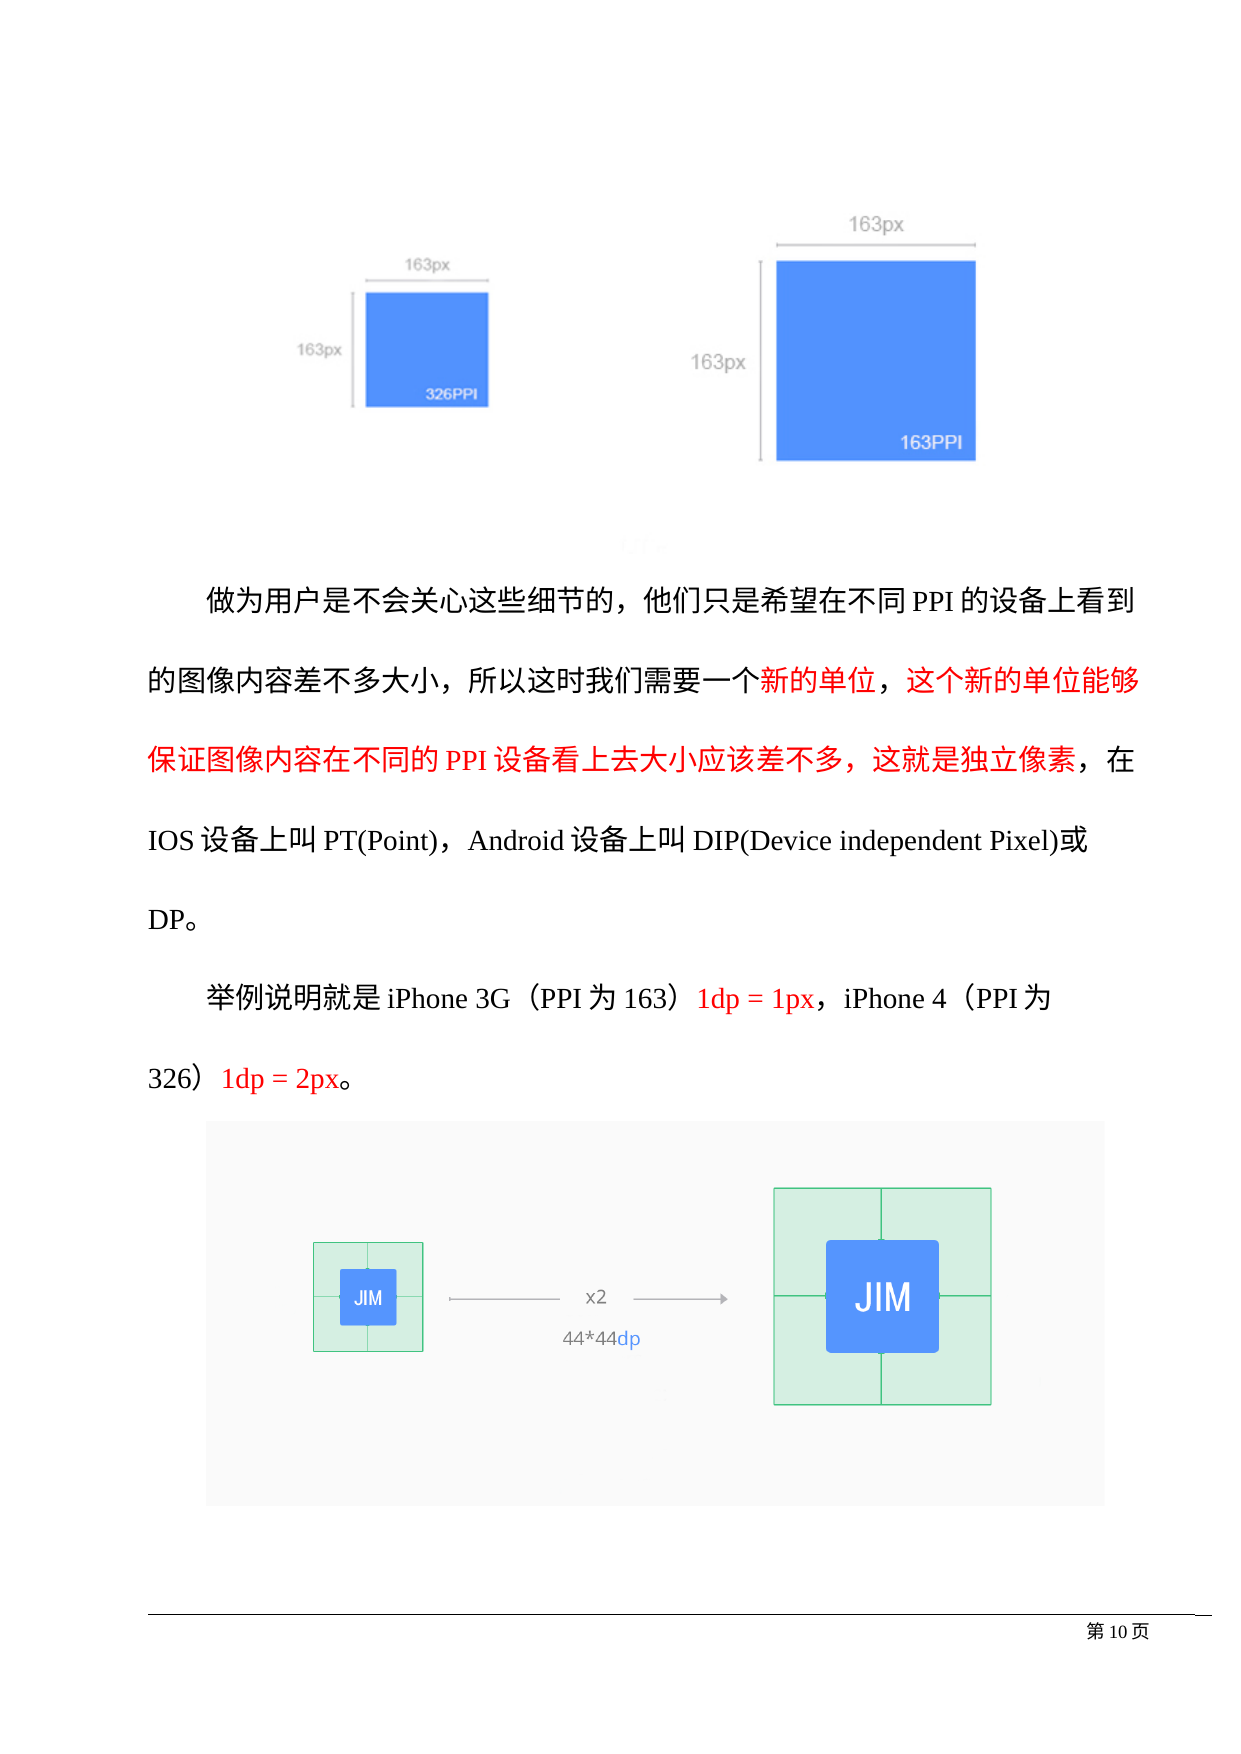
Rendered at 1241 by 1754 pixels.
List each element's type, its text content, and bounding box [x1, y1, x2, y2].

text 做为用户是不会关心这些细节的，他们只是希望在不同PPI的设备上看到的图像内容差不多大小，所以这时我们需要一个新的单位，这个新的单位能够保证图像内容在不同的PPI设备看上去大小应该差不多，这就是独立像素，在IOS设备上叫PT(Point)，Android设备上叫DIP(Device independent Pixel)或DP。 [148, 559, 1152, 956]
picture [206, 1121, 1105, 1506]
text 举例说明就是iPhone 3G（PPI为163）1dp = 1px，iPhone 4（PPI为326）1dp = 2px。 [148, 956, 1152, 1115]
picture [206, 168, 1086, 554]
